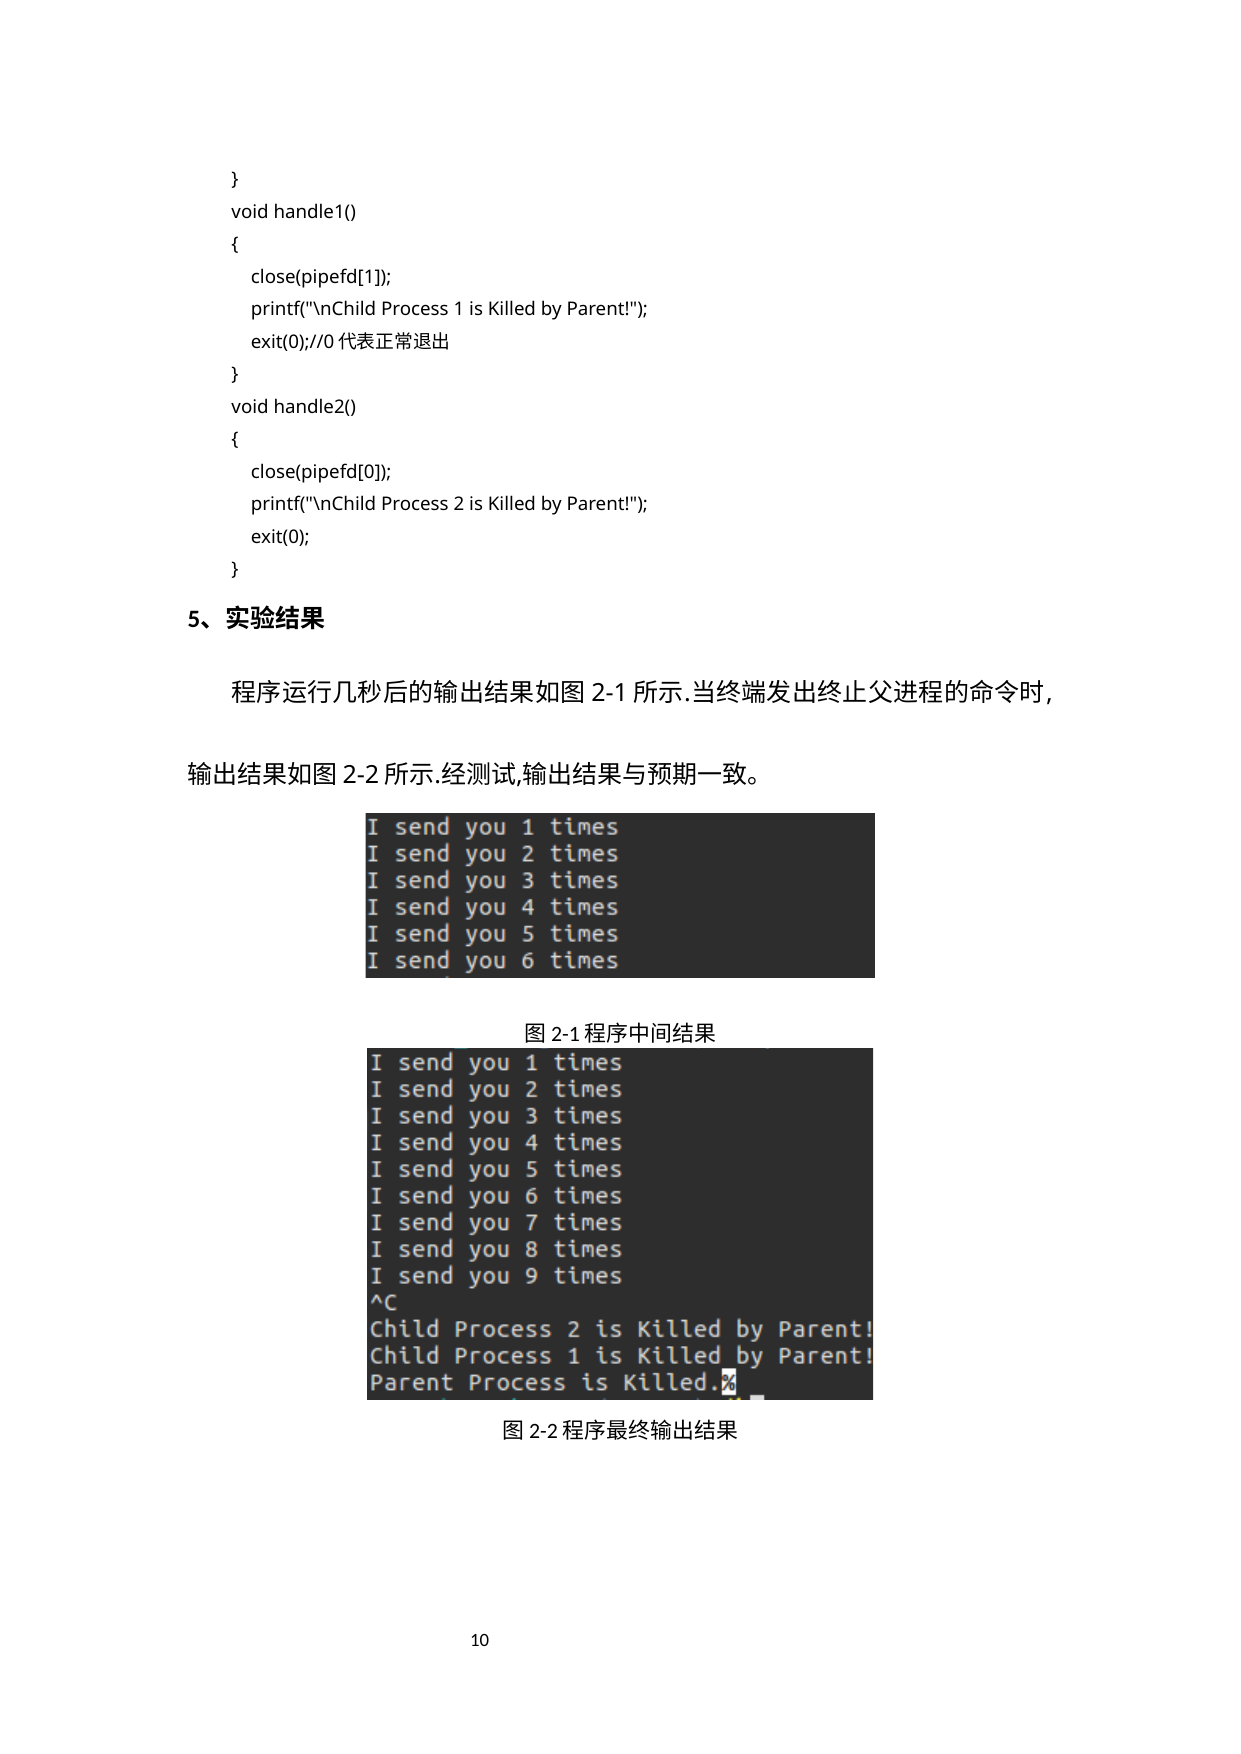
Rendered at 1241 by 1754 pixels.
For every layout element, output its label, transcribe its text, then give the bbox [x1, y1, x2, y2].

list printf("\nChild Process 2 is Killed by Parent!"); [187, 487, 1053, 519]
list } [187, 357, 1053, 389]
list void handle1() [187, 194, 1053, 227]
text 图2-2 程序最终输出结果 [187, 1412, 1053, 1445]
list { [187, 227, 1053, 259]
picture [365, 813, 875, 978]
picture [367, 1048, 874, 1400]
list exit(0);//0代表正常退出 [187, 324, 1053, 357]
list } [187, 162, 1053, 194]
list void handle2() [187, 389, 1053, 422]
text 程序运行几秒后的输出结果如图2-1所示.当终端发出终止父进程的命令时,输出结果如图2-2所示.经测试,输出结果与预期一致。 [187, 658, 1053, 805]
list printf("\nChild Process 1 is Killed by Parent!"); [187, 292, 1053, 324]
list { [187, 422, 1053, 454]
list 实验结果 [187, 584, 1053, 649]
list close(pipefd[1]); [187, 259, 1053, 292]
list exit(0); [187, 519, 1053, 552]
list close(pipefd[0]); [187, 454, 1053, 487]
text 图2-1 程序中间结果 [187, 1016, 1053, 1048]
list } [187, 552, 1053, 584]
